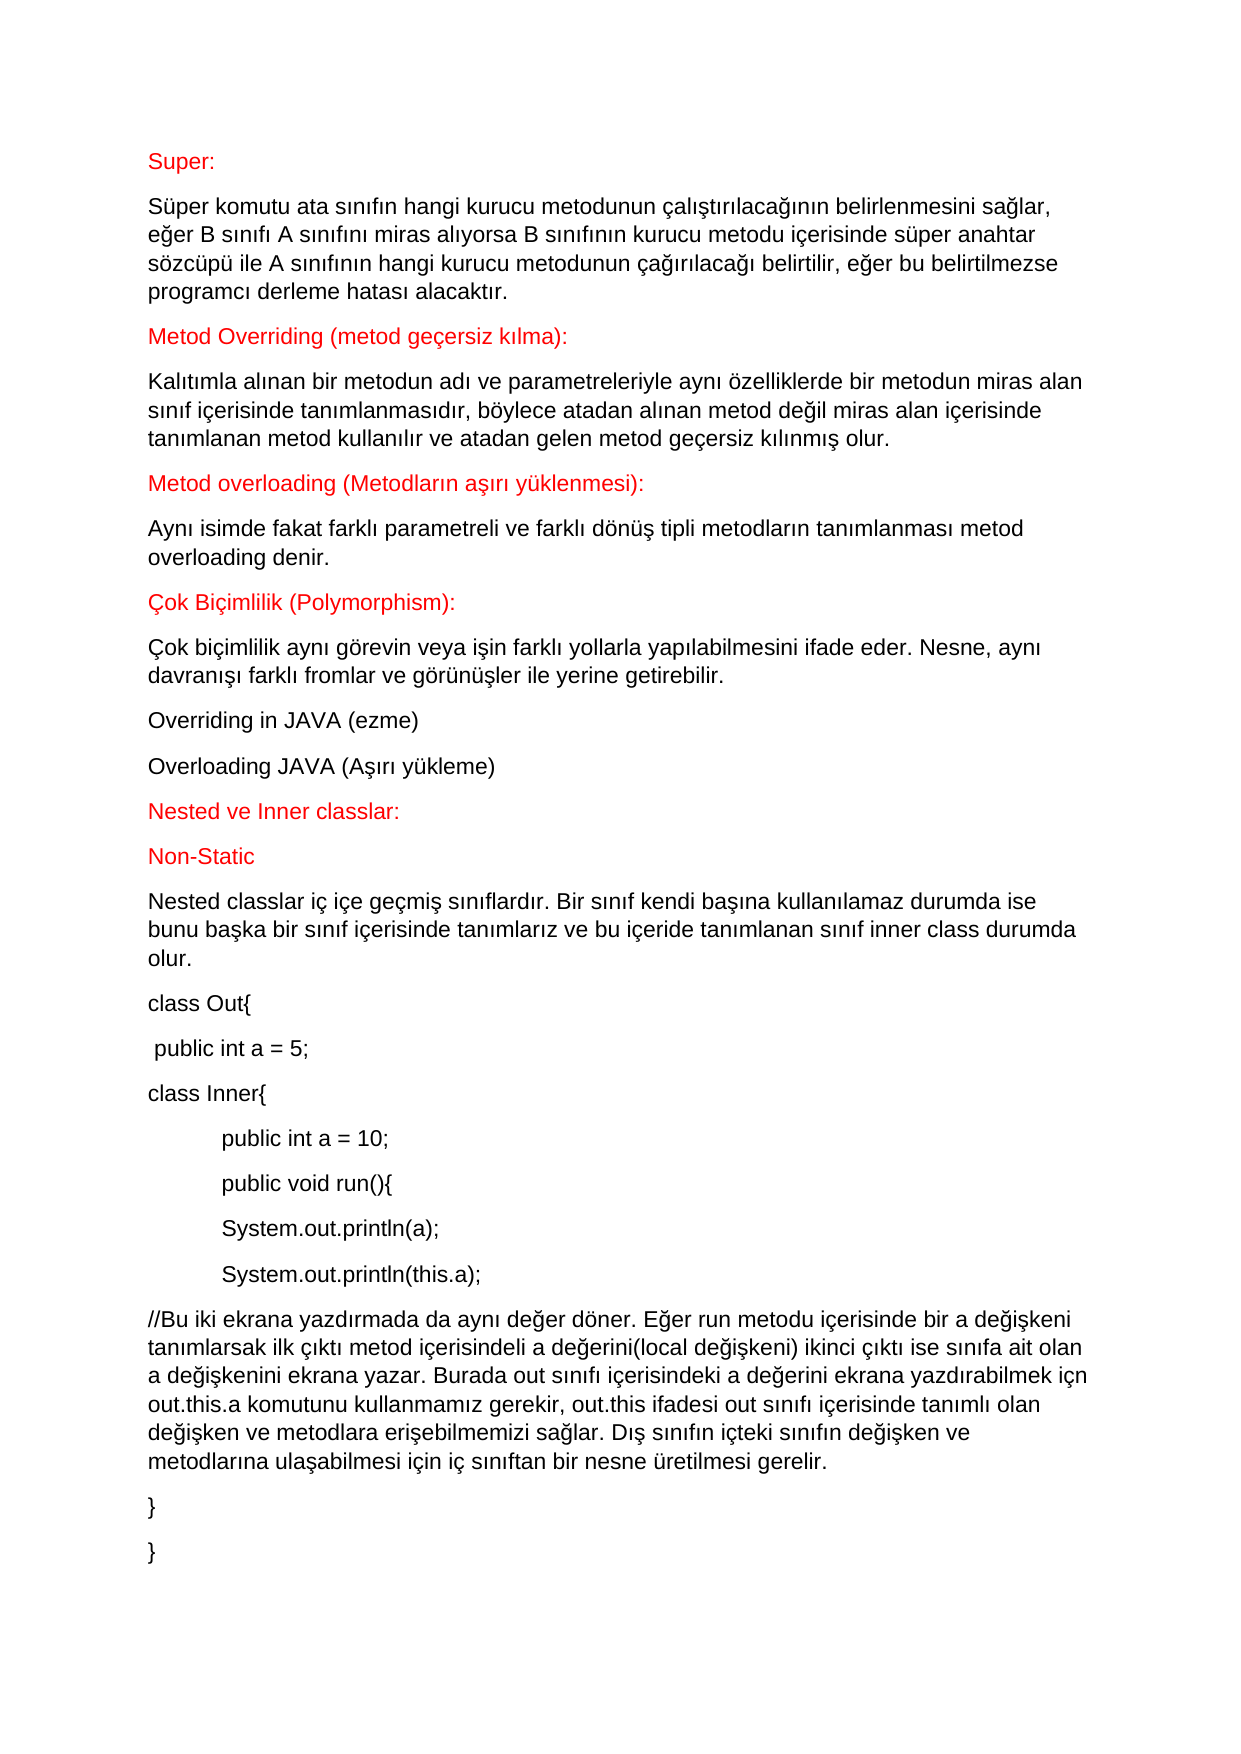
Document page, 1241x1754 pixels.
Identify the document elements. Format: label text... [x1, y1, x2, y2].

text Overriding in JAVA (ezme) [148, 707, 1093, 734]
text Çok biçimlilik aynı görevin veya işin farklı yollarla yapılabilmesini ifade eder. Nesne, aynı davranışı farklı fromlar ve görünüşler ile yerine getirebilir. [148, 634, 1093, 689]
text class Inner{ [148, 1080, 1093, 1106]
text Süper komutu ata sınıfın hangi kurucu metodunun çalıştırılacağının belirlenmesini sağlar, eğer B sınıfı A sınıfını miras alıyorsa B sınıfının kurucu metodu içerisinde süper anahtar sözcüpü ile A sınıfının hangi kurucu metodunun çağırılacağı belirtilir, eğer bu belirtilmezse programcı derleme hatası alacaktır. [148, 193, 1093, 304]
text Kalıtımla alınan bir metodun adı ve parametreleriyle aynı özelliklerde bir metodun miras alan sınıf içerisinde tanımlanmasıdır, böylece atadan alınan metod değil miras alan içerisinde tanımlanan metod kullanılır ve atadan gelen metod geçersiz kılınmış olur. [148, 368, 1093, 451]
text Metod overloading (Metodların aşırı yüklenmesi): [148, 470, 1093, 497]
text public int a = 10; [148, 1125, 1093, 1152]
text Aynı isimde fakat farklı parametreli ve farklı dönüş tipli metodların tanımlanması metod overloading denir. [148, 515, 1093, 570]
text Overloading JAVA (Aşırı yükleme) [148, 753, 1093, 779]
text class Out{ [148, 990, 1093, 1016]
text System.out.println(a); [148, 1215, 1093, 1242]
text Metod Overriding (metod geçersiz kılma): [148, 323, 1093, 349]
text public void run(){ [148, 1170, 1093, 1197]
text } [148, 1538, 1093, 1564]
text } [148, 1493, 1093, 1519]
text Nested classlar iç içe geçmiş sınıflardır. Bir sınıf kendi başına kullanılamaz durumda ise bunu başka bir sınıf içerisinde tanımlarız ve bu içeride tanımlanan sınıf inner class durumda olur. [148, 888, 1093, 971]
text System.out.println(this.a); [148, 1261, 1093, 1287]
text Super: [148, 148, 1093, 174]
text //Bu iki ekrana yazdırmada da aynı değer döner. Eğer run metodu içerisinde bir a değişkeni tanımlarsak ilk çıktı metod içerisindeli a değerini(local değişkeni) ikinci çıktı ise sınıfa ait olan a değişkenini ekrana yazar. Burada out sınıfı içerisindeki a değerini ekrana yazdırabilmek içn out.this.a komutunu kullanmamız gerekir, out.this ifadesi out sınıfı içerisinde tanımlı olan değişken ve metodlara erişebilmemizi sağlar. Dış sınıfın içteki sınıfın değişken ve metodlarına ulaşabilmesi için iç sınıftan bir nesne üretilmesi gerelir. [148, 1306, 1093, 1474]
text Nested ve Inner classlar: [148, 798, 1093, 824]
text public int a = 5; [148, 1035, 1093, 1061]
text Çok Biçimlilik (Polymorphism): [148, 589, 1093, 615]
text Non-Static [148, 843, 1093, 869]
